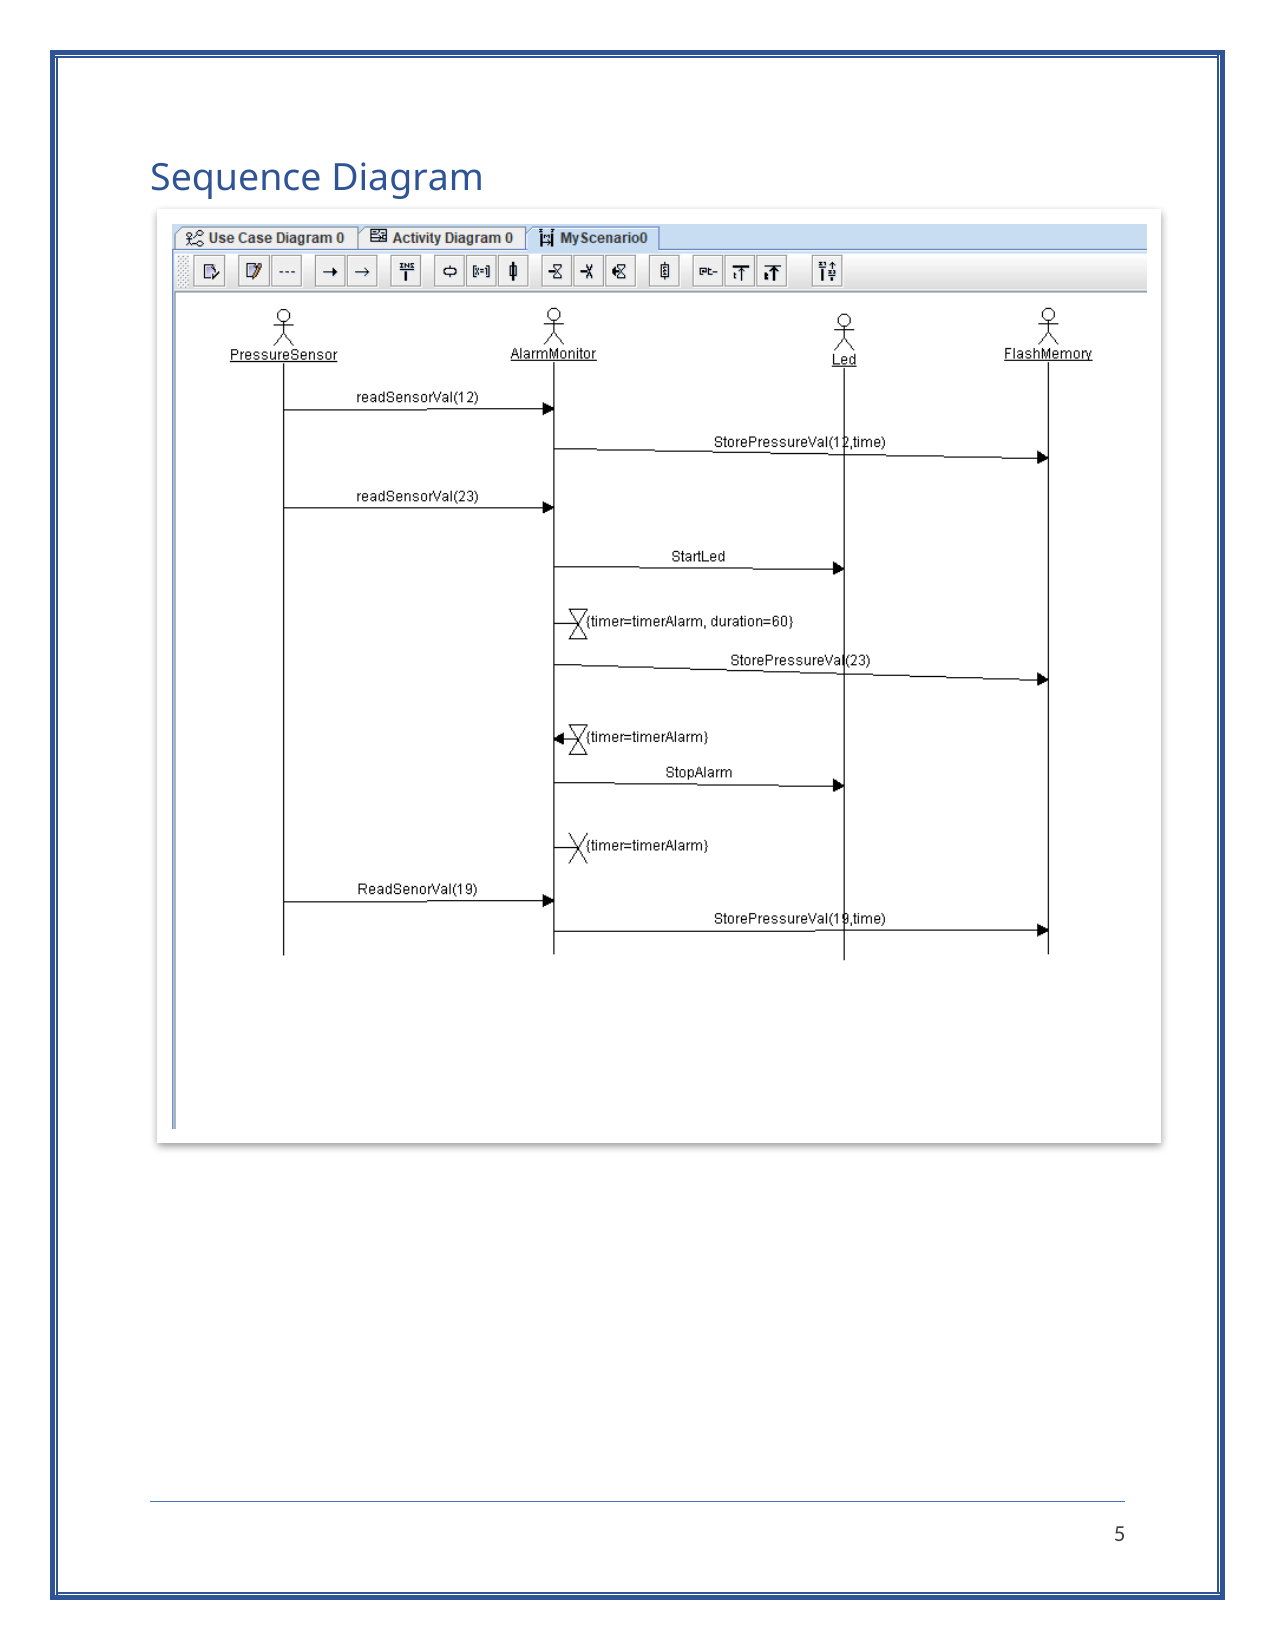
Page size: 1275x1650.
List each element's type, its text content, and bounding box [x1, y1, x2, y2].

picture [172, 224, 1147, 1129]
subtitle Sequence Diagram [150, 150, 1125, 201]
